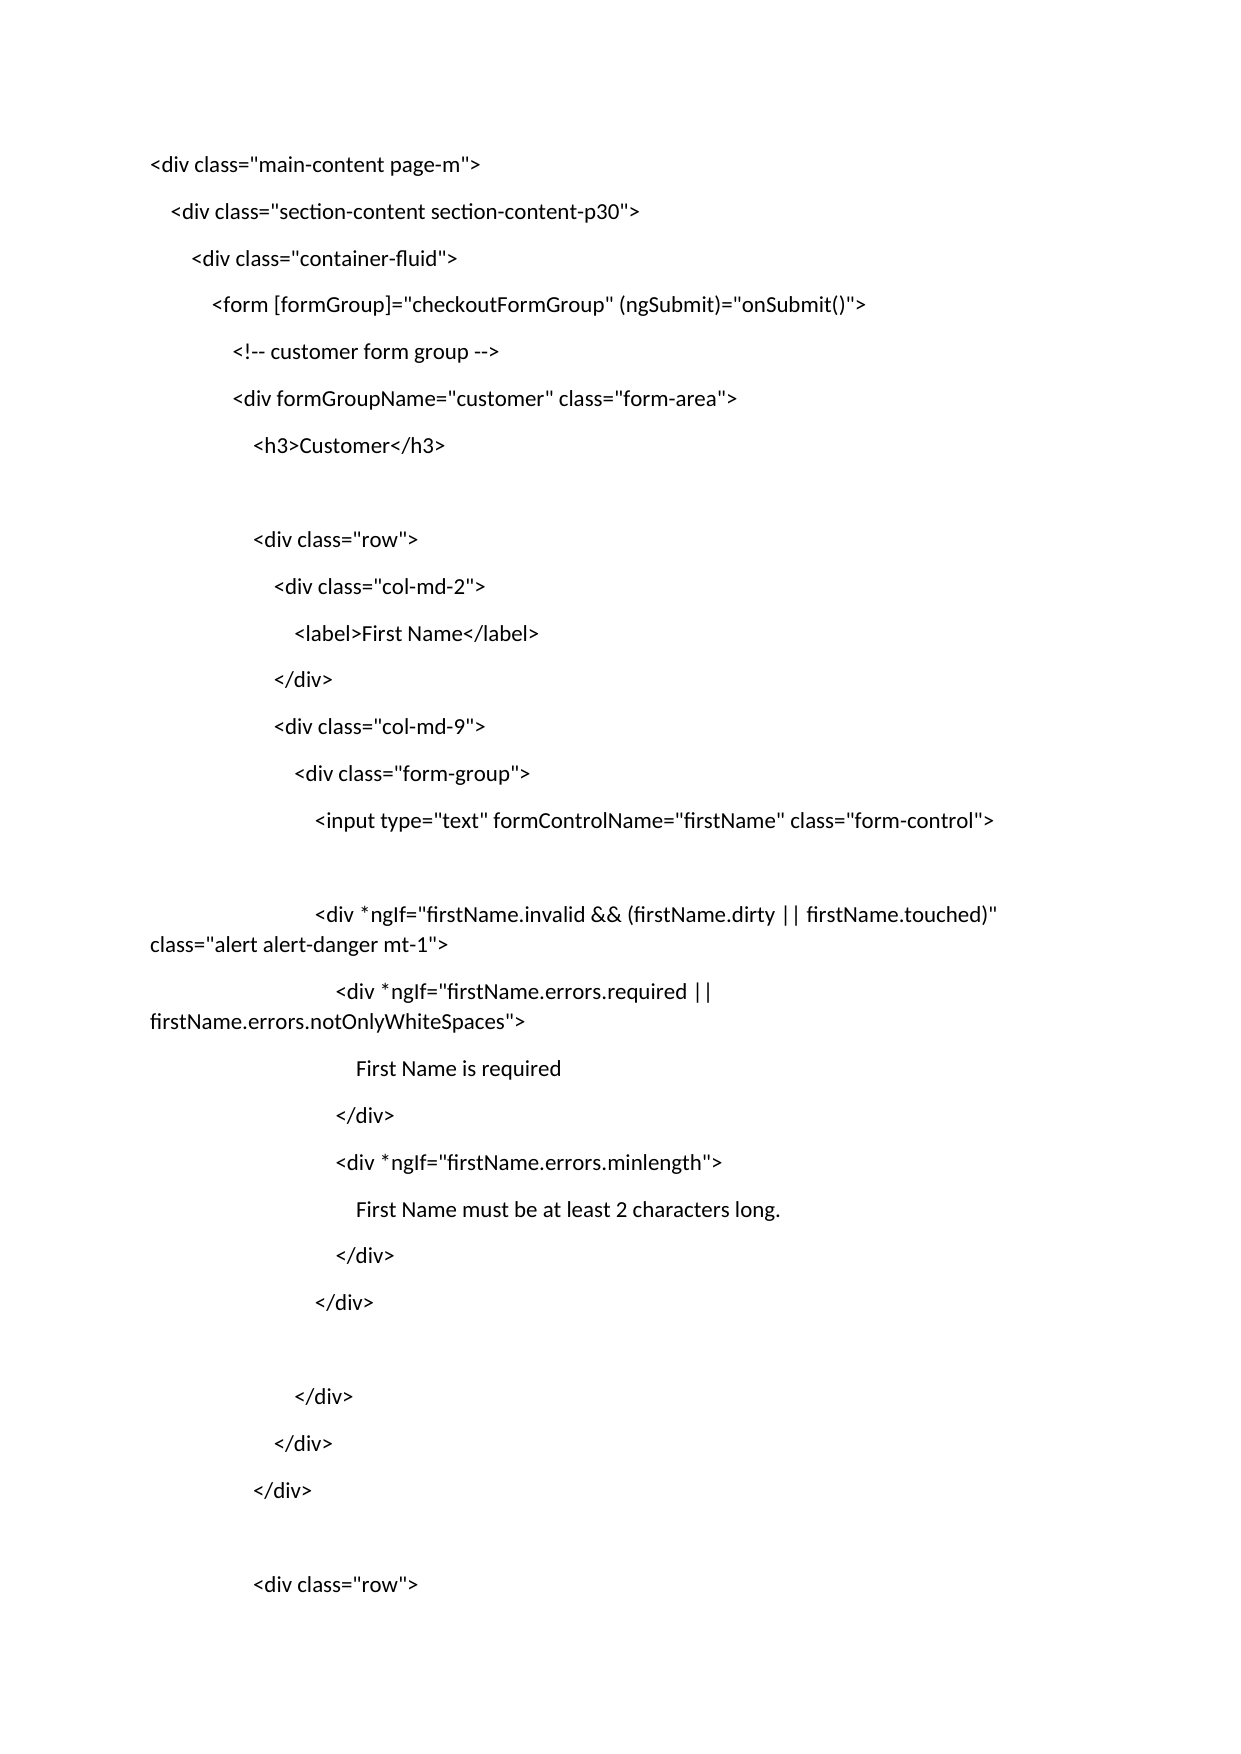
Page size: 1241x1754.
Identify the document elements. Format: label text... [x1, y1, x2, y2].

text <label>First Name</label> [150, 619, 1090, 647]
text </div> [150, 1476, 1090, 1504]
text <div *ngIf="firstName.errors.minlength"> [150, 1148, 1090, 1176]
text <div *ngIf="firstName.errors.required || firstName.errors.notOnlyWhiteSpaces"> [150, 977, 1090, 1035]
text </div> [150, 666, 1090, 694]
text </div> [150, 1429, 1090, 1457]
text <form [formGroup]="checkoutFormGroup" (ngSubmit)="onSubmit()"> [150, 291, 1090, 319]
text </div> [150, 1288, 1090, 1317]
text <!-- customer form group --> [150, 337, 1090, 366]
text First Name must be at least 2 characters long. [150, 1195, 1090, 1223]
text <input type="text" formControlName="firstName" class="form-control"> [150, 806, 1090, 834]
text <div class="row"> [150, 1570, 1090, 1598]
text First Name is required [150, 1054, 1090, 1082]
text <div formGroupName="customer" class="form-area"> [150, 384, 1090, 412]
text <div class="container-fluid"> [150, 244, 1090, 272]
text </div> [150, 1242, 1090, 1270]
text <div class="col-md-2"> [150, 572, 1090, 600]
text </div> [150, 1101, 1090, 1129]
text <div class="section-content section-content-p30"> [150, 197, 1090, 225]
text <div class="form-group"> [150, 759, 1090, 787]
text <div class="row"> [150, 525, 1090, 553]
text <div class="main-content page-m"> [150, 150, 1090, 178]
text </div> [150, 1382, 1090, 1410]
text <div *ngIf="firstName.invalid && (firstName.dirty || firstName.touched)" class="alert alert-danger mt-1"> [150, 900, 1090, 958]
text <h3>Customer</h3> [150, 431, 1090, 459]
text <div class="col-md-9"> [150, 712, 1090, 741]
